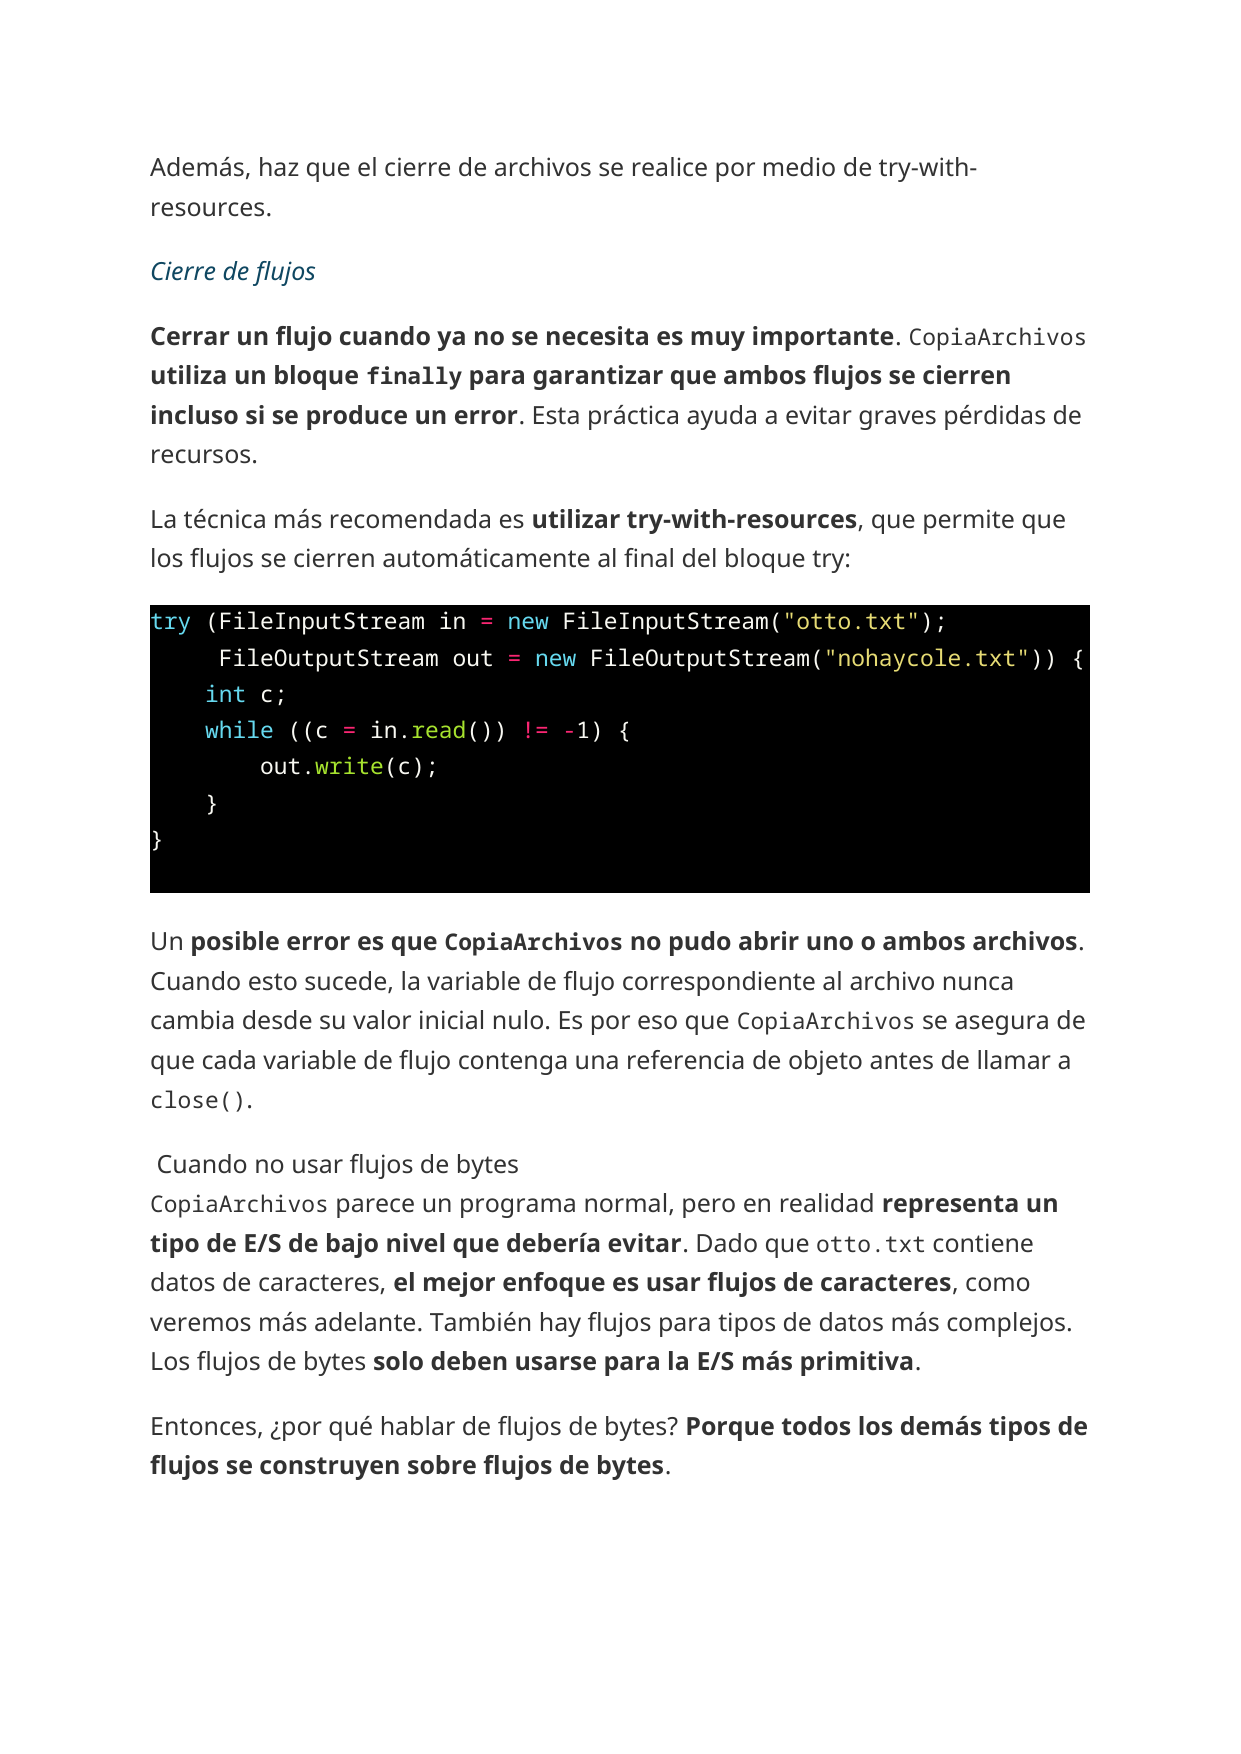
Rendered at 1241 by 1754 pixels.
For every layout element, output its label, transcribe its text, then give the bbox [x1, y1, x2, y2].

text CopiaArchivos parece un programa normal, pero en realidad representa un tipo de E/S de bajo nivel que debería evitar. Dado que otto.txt contiene datos de caracteres, el mejor enfoque es usar flujos de caracteres, como veremos más adelante. También hay flujos para tipos de datos más complejos. Los flujos de bytes solo deben usarse para la E/S más primitiva. [150, 1186, 1090, 1378]
text La técnica más recomendada es utilizar try-with-resources, que permite que los flujos se cierren automáticamente al final del bloque try: [150, 501, 1090, 575]
text Además, haz que el cierre de archivos se realice por medio de try-with-resources. [150, 150, 1090, 223]
text try (FileInputStream in = new FileInputStream("otto.txt"); FileOutputStream out = new FileOutputStream("nohaycole.txt")) { int c; while ((c = in.read()) != -1) { out.write(c); } } [150, 605, 1090, 893]
subtitle Cierre de flujos [150, 254, 1090, 288]
text Entonces, ¿por qué hablar de flujos de bytes? Porque todos los demás tipos de flujos se construyen sobre flujos de bytes. [150, 1408, 1090, 1482]
text Cuando no usar flujos de bytes [150, 1146, 1090, 1180]
text Cerrar un flujo cuando ya no se necesita es muy importante. CopiaArchivos utiliza un bloque finally para garantizar que ambos flujos se cierren incluso si se produce un error. Esta práctica ayuda a evitar graves pérdidas de recursos. [150, 318, 1090, 471]
text Un posible error es que CopiaArchivos no pudo abrir uno o ambos archivos. Cuando esto sucede, la variable de flujo correspondiente al archivo nunca cambia desde su valor inicial nulo. Es por eso que CopiaArchivos se asegura de que cada variable de flujo contenga una referencia de objeto antes de llamar a close(). [150, 924, 1090, 1116]
